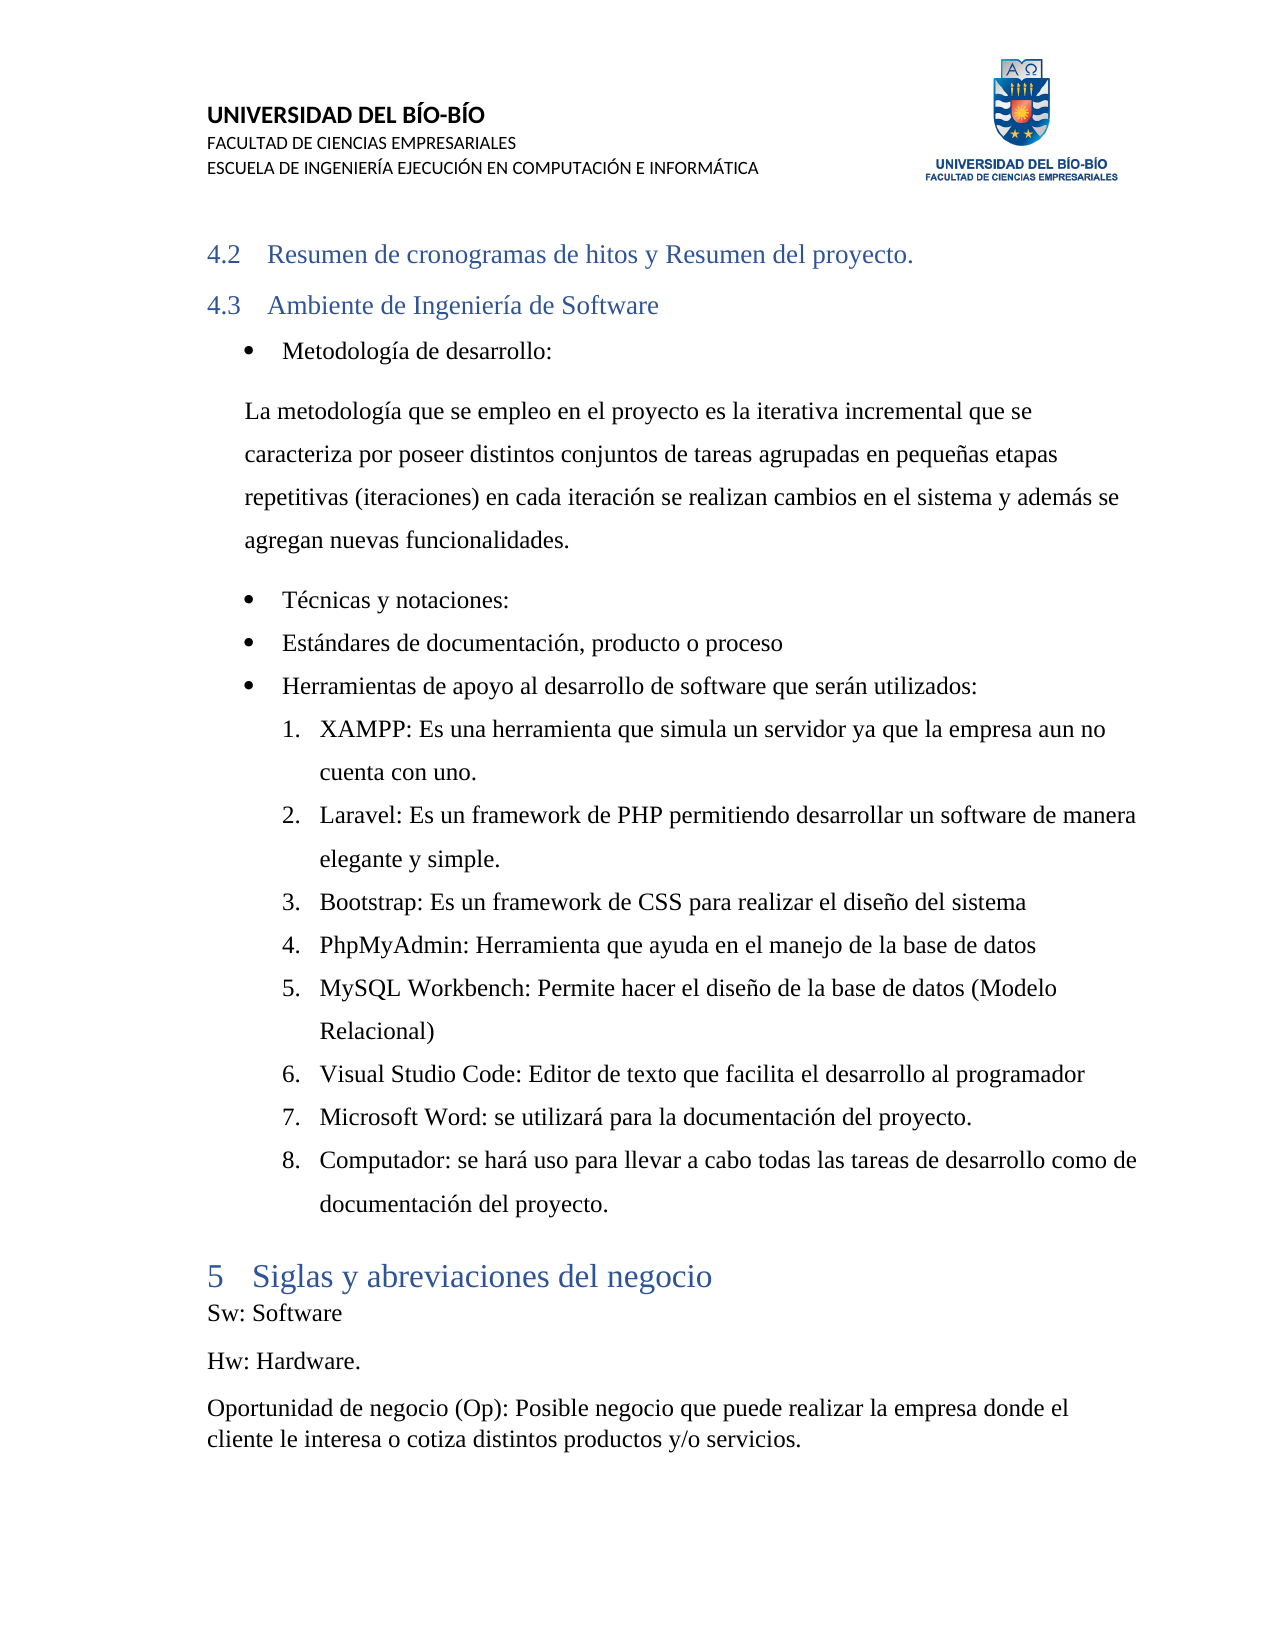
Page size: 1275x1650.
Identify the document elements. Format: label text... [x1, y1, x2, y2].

picture [903, 44, 1140, 195]
list Laravel: Es un framework de PHP permitiendo desarrollar un software de manera elegante y simple. [282, 801, 1139, 872]
text La metodología que se empleo en el proyecto es la iterativa incremental que se caracteriza por poseer distintos conjuntos de tareas agrupadas en pequeñas etapas repetitivas (iteraciones) en cada iteración se realizan cambios en el sistema y además se agregan nuevas funcionalidades. [244, 396, 1139, 554]
list Visual Studio Code: Editor de texto que facilita el desarrollo al programador [282, 1059, 1139, 1088]
subtitle Resumen de cronogramas de hitos y Resumen del proyecto. [207, 238, 1139, 269]
list Estándares de documentación, producto o proceso [244, 628, 1139, 657]
subtitle Ambiente de Ingeniería de Software [207, 289, 1139, 320]
list MySQL Workbench: Permite hacer el diseño de la base de datos (Modelo Relacional) [282, 973, 1139, 1045]
list Microsoft Word: se utilizará para la documentación del proyecto. [282, 1102, 1139, 1131]
list Técnicas y notaciones: [244, 585, 1139, 614]
list Herramientas de apoyo al desarrollo de software que serán utilizados: [244, 671, 1139, 700]
list XAMPP: Es una herramienta que simula un servidor ya que la empresa aun no cuenta con uno. [282, 714, 1139, 786]
list PhpMyAdmin: Herramienta que ayuda en el manejo de la base de datos [282, 930, 1139, 959]
list Computador: se hará uso para llevar a cabo todas las tareas de desarrollo como de documentación del proyecto. [282, 1146, 1139, 1217]
list Bootstrap: Es un framework de CSS para realizar el diseño del sistema [282, 887, 1139, 916]
text Hw: Hardware. [207, 1346, 1139, 1374]
text Sw: Software [207, 1298, 1139, 1327]
text Oportunidad de negocio (Op): Posible negocio que puede realizar la empresa donde el cliente le interesa o cotiza distintos productos y/o servicios. [207, 1393, 1139, 1453]
subtitle Siglas y abreviaciones del negocio [207, 1257, 1139, 1295]
list Metodología de desarrollo: [244, 336, 1139, 365]
